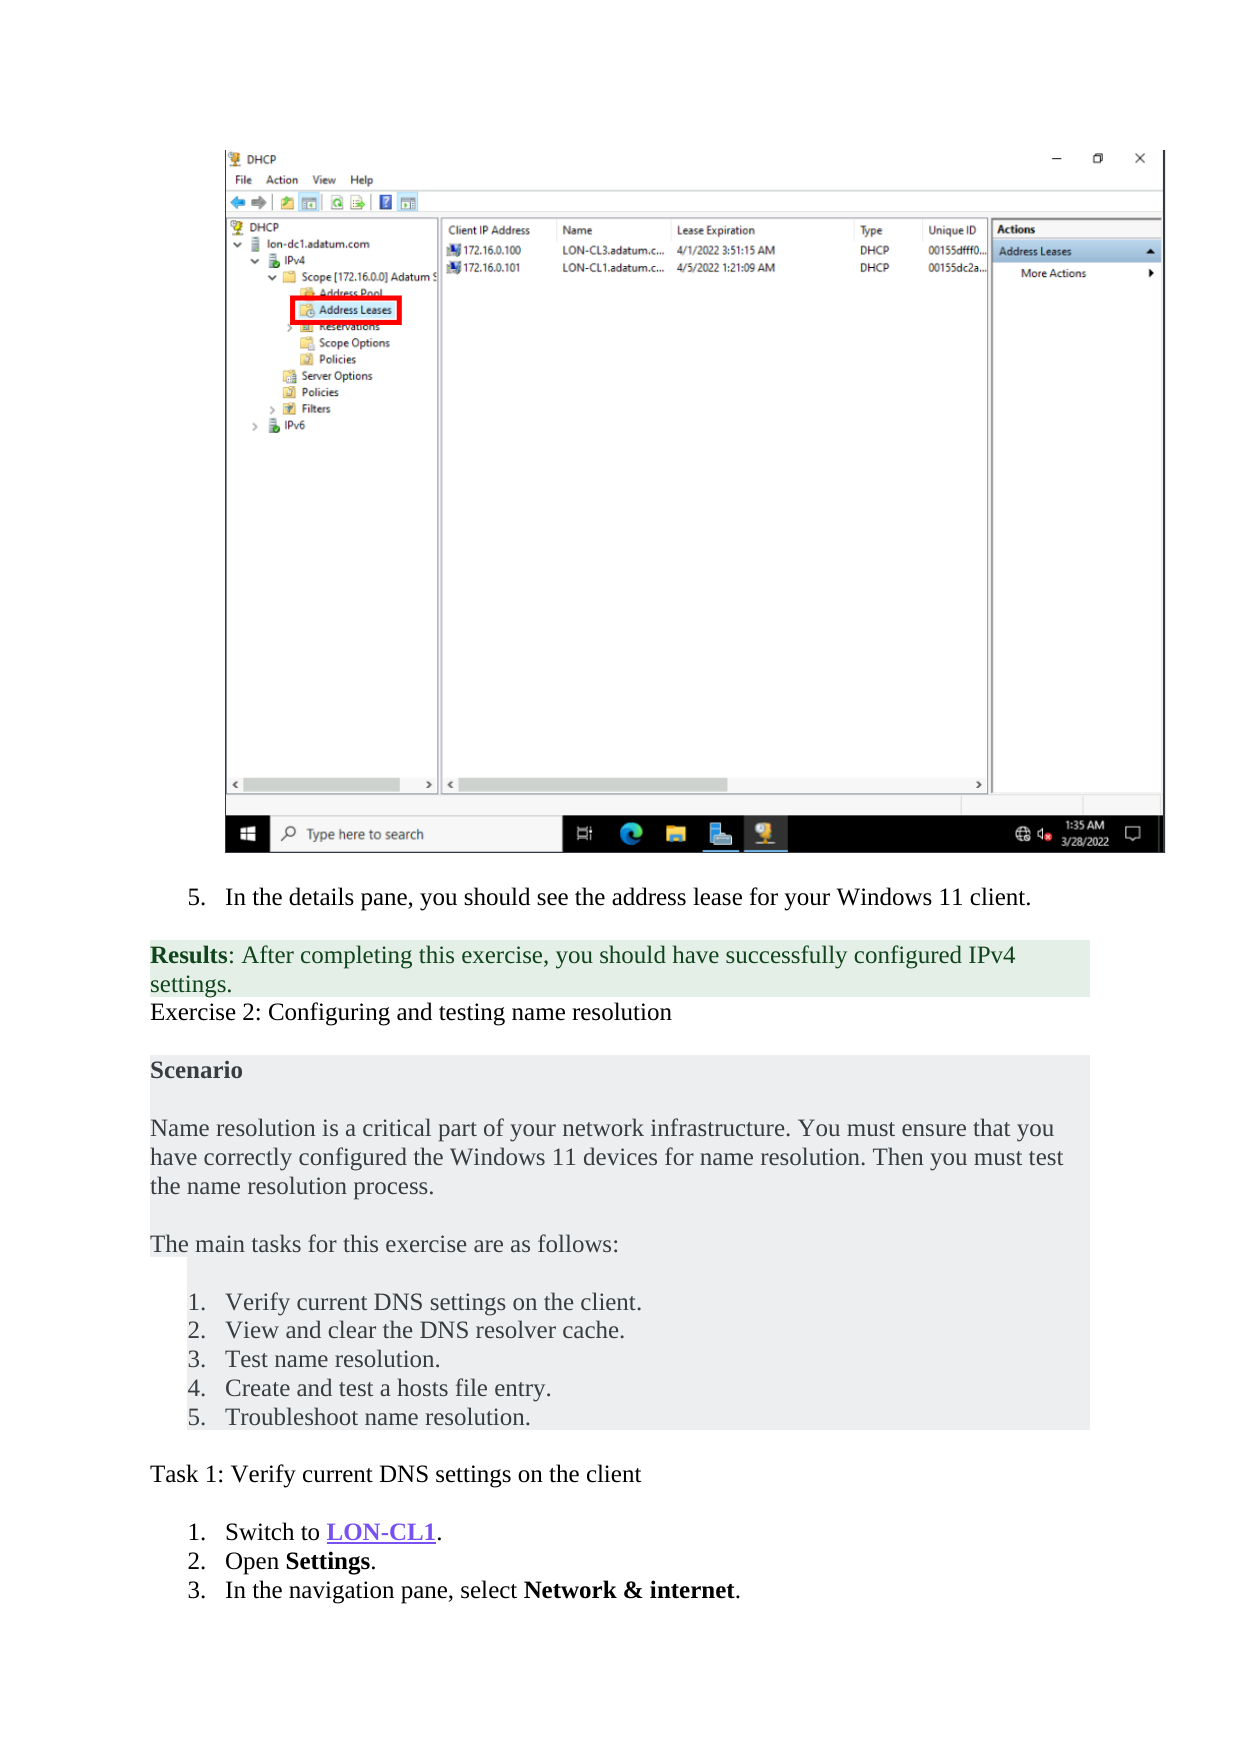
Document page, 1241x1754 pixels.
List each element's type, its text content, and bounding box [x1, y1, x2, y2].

list Create and test a hosts file entry. [187, 1373, 1090, 1402]
list Switch to LON-CL1. [187, 1517, 1090, 1546]
list Test name resolution. [187, 1344, 1090, 1373]
text Results: After completing this exercise, you should have successfully configured IPv4 settings. [150, 940, 1090, 997]
text Scenario [150, 1055, 1090, 1084]
text Name resolution is a critical part of your network infrastructure. You must ensure that you have correctly configured the Windows 11 devices for name resolution. Then you must test the name resolution process. [150, 1113, 1090, 1199]
list View and clear the DNS resolver cache. [187, 1315, 1090, 1344]
text The main tasks for this exercise are as follows: [150, 1229, 1090, 1257]
list In the details pane, you should see the address lease for your Windows 11 client. [187, 882, 1090, 911]
list In the navigation pane, select Network & internet. [187, 1575, 1090, 1604]
picture [225, 150, 1166, 853]
text Task 1: Verify current DNS settings on the client [150, 1459, 1090, 1488]
list Verify current DNS settings on the client. [187, 1287, 1090, 1315]
list Open Settings. [187, 1546, 1090, 1575]
text Exercise 2: Configuring and testing name resolution [150, 997, 1090, 1026]
list Troubleshoot name resolution. [187, 1402, 1090, 1430]
